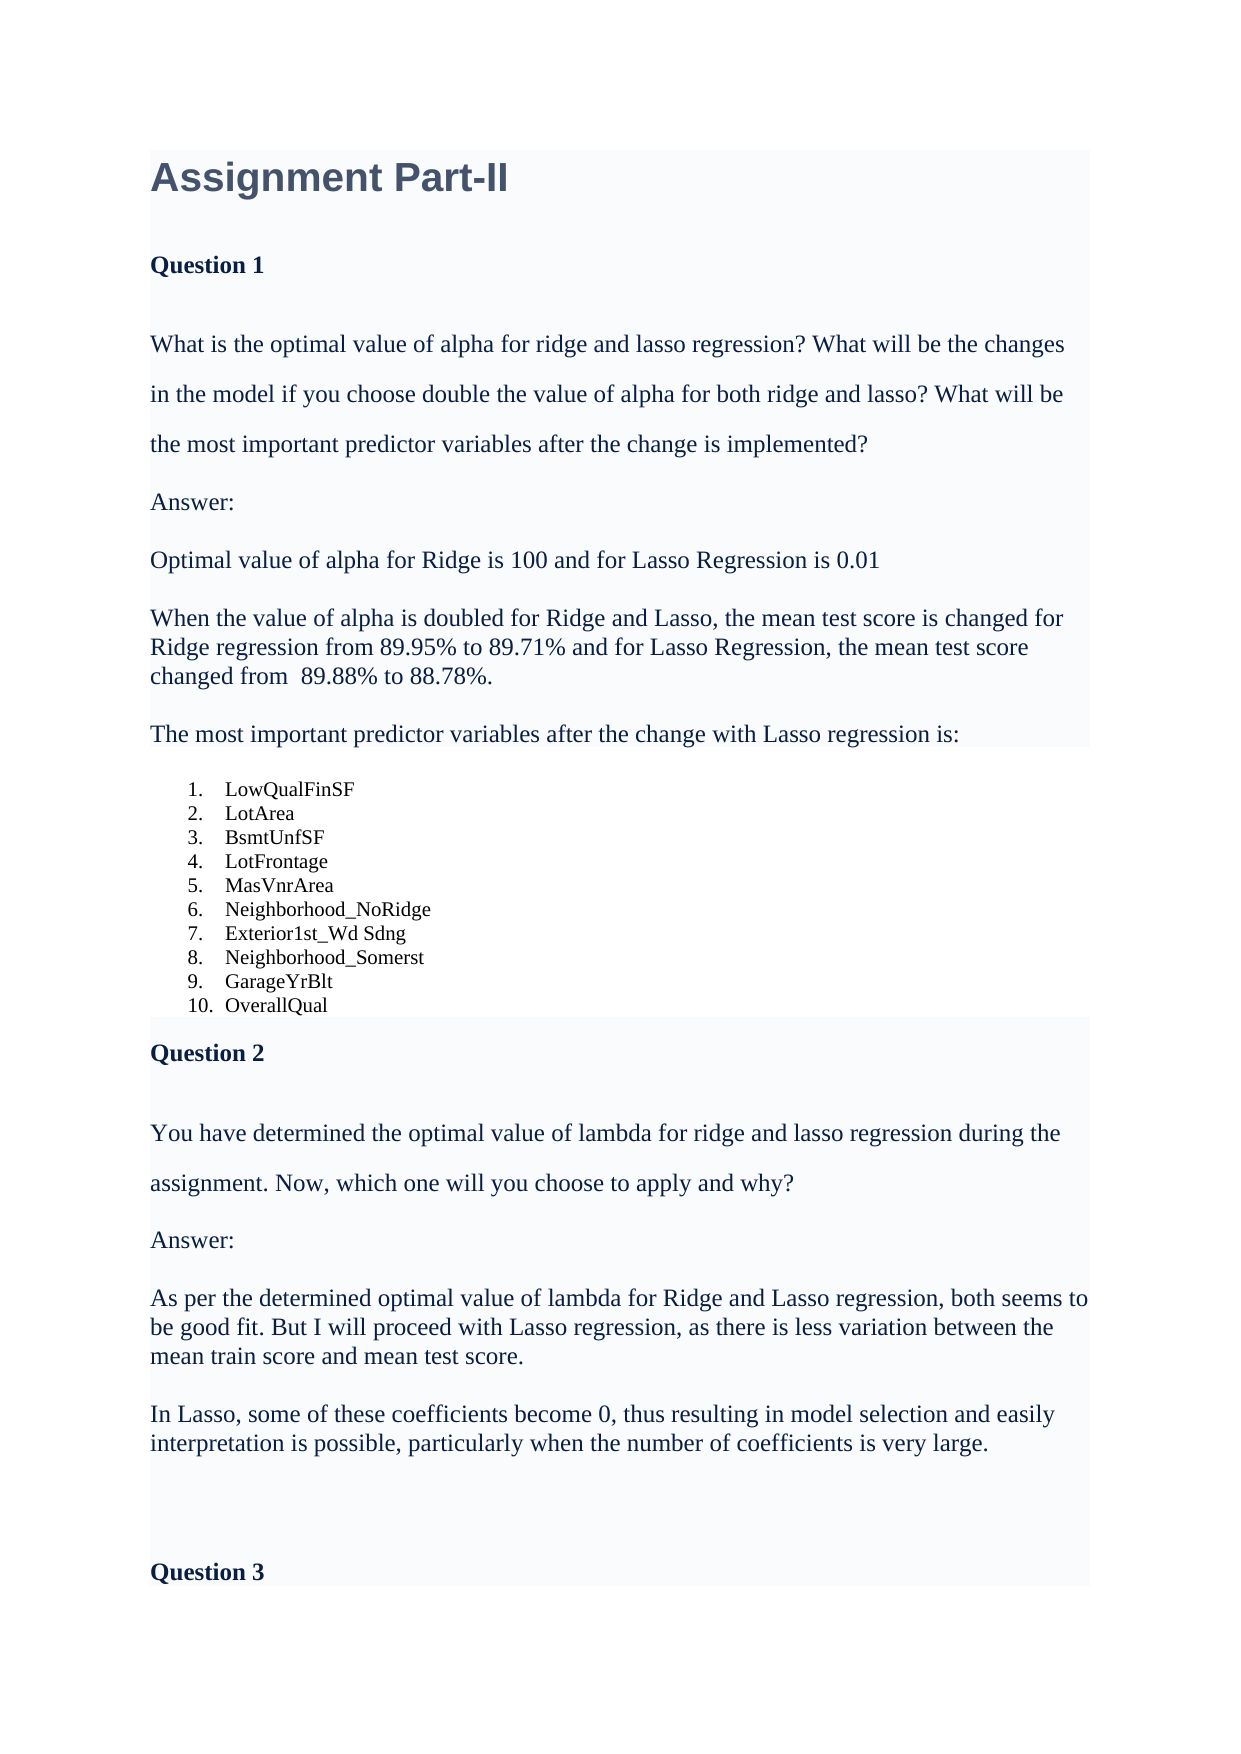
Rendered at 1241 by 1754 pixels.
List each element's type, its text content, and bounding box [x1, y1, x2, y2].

list OverallQual [187, 993, 1090, 1017]
text Question 2 [150, 1017, 1090, 1067]
list MasVnrArea [187, 873, 1090, 897]
text As per the determined optimal value of lambda for Ridge and Lasso regression, both seems to be good fit. But I will proceed with Lasso regression, as there is less variation between the mean train score and mean test score. [150, 1283, 1090, 1370]
text When the value of alpha is doubled for Ridge and Lasso, the mean test score is changed for Ridge regression from 89.95% to 89.71% and for Lasso Regression, the mean test score changed from 89.88% to 88.78%. [150, 603, 1090, 689]
list BsmtUnfSF [187, 825, 1090, 849]
list LowQualFinSF [187, 777, 1090, 801]
text Answer: [150, 487, 1090, 516]
list Neighborhood_NoRidge [187, 897, 1090, 921]
text You have determined the optimal value of lambda for ridge and lasso regression during the assignment. Now, which one will you choose to apply and why? [150, 1096, 1090, 1196]
text Question 1 [150, 229, 1090, 279]
list GarageYrBlt [187, 969, 1090, 993]
list Exterior1st_Wd Sdng [187, 921, 1090, 945]
list LotFrontage [187, 849, 1090, 873]
text In Lasso, some of these coefficients become 0, thus resulting in model selection and easily interpretation is possible, particularly when the number of coefficients is very large. [150, 1399, 1090, 1456]
text Answer: [150, 1226, 1090, 1254]
list Neighborhood_Somerst [187, 945, 1090, 969]
text What is the optimal value of alpha for ridge and lasso regression? What will be the changes in the model if you choose double the value of alpha for both ridge and lasso? What will be the most important predictor variables after the change is implemented? [150, 308, 1090, 458]
list LotArea [187, 801, 1090, 825]
text Assignment Part-II [150, 150, 1090, 200]
text Question 3 [150, 1536, 1090, 1586]
text The most important predictor variables after the change with Lasso regression is: [150, 719, 1090, 747]
text Optimal value of alpha for Ridge is 100 and for Lasso Regression is 0.01 [150, 545, 1090, 574]
